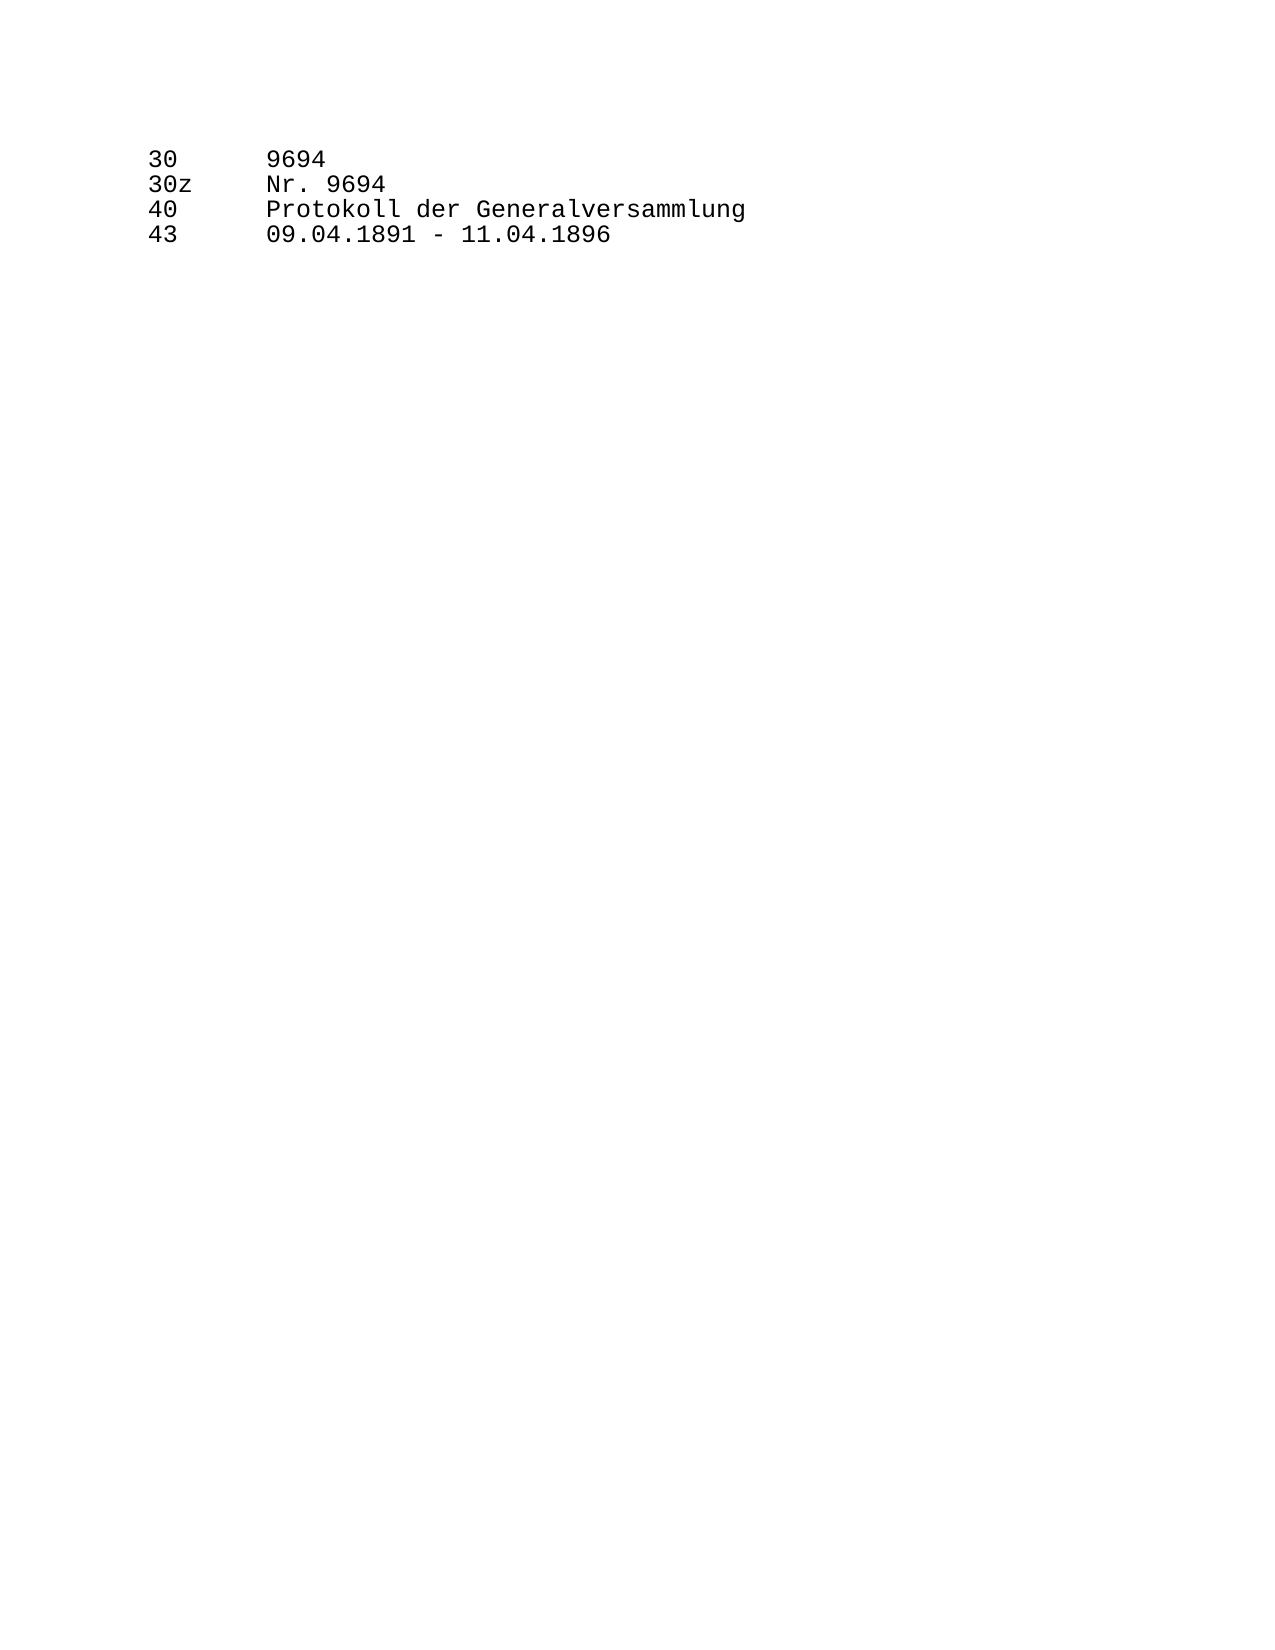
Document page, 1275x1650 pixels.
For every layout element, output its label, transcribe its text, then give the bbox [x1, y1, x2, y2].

text 43 09.04.1891 - 11.04.1896 [148, 223, 1127, 248]
text 30z Nr. 9694 [148, 173, 1127, 198]
text 40 Protokoll der Generalversammlung k[<Harmonie>]k [148, 198, 1127, 223]
text 30 9694 [148, 148, 1127, 173]
